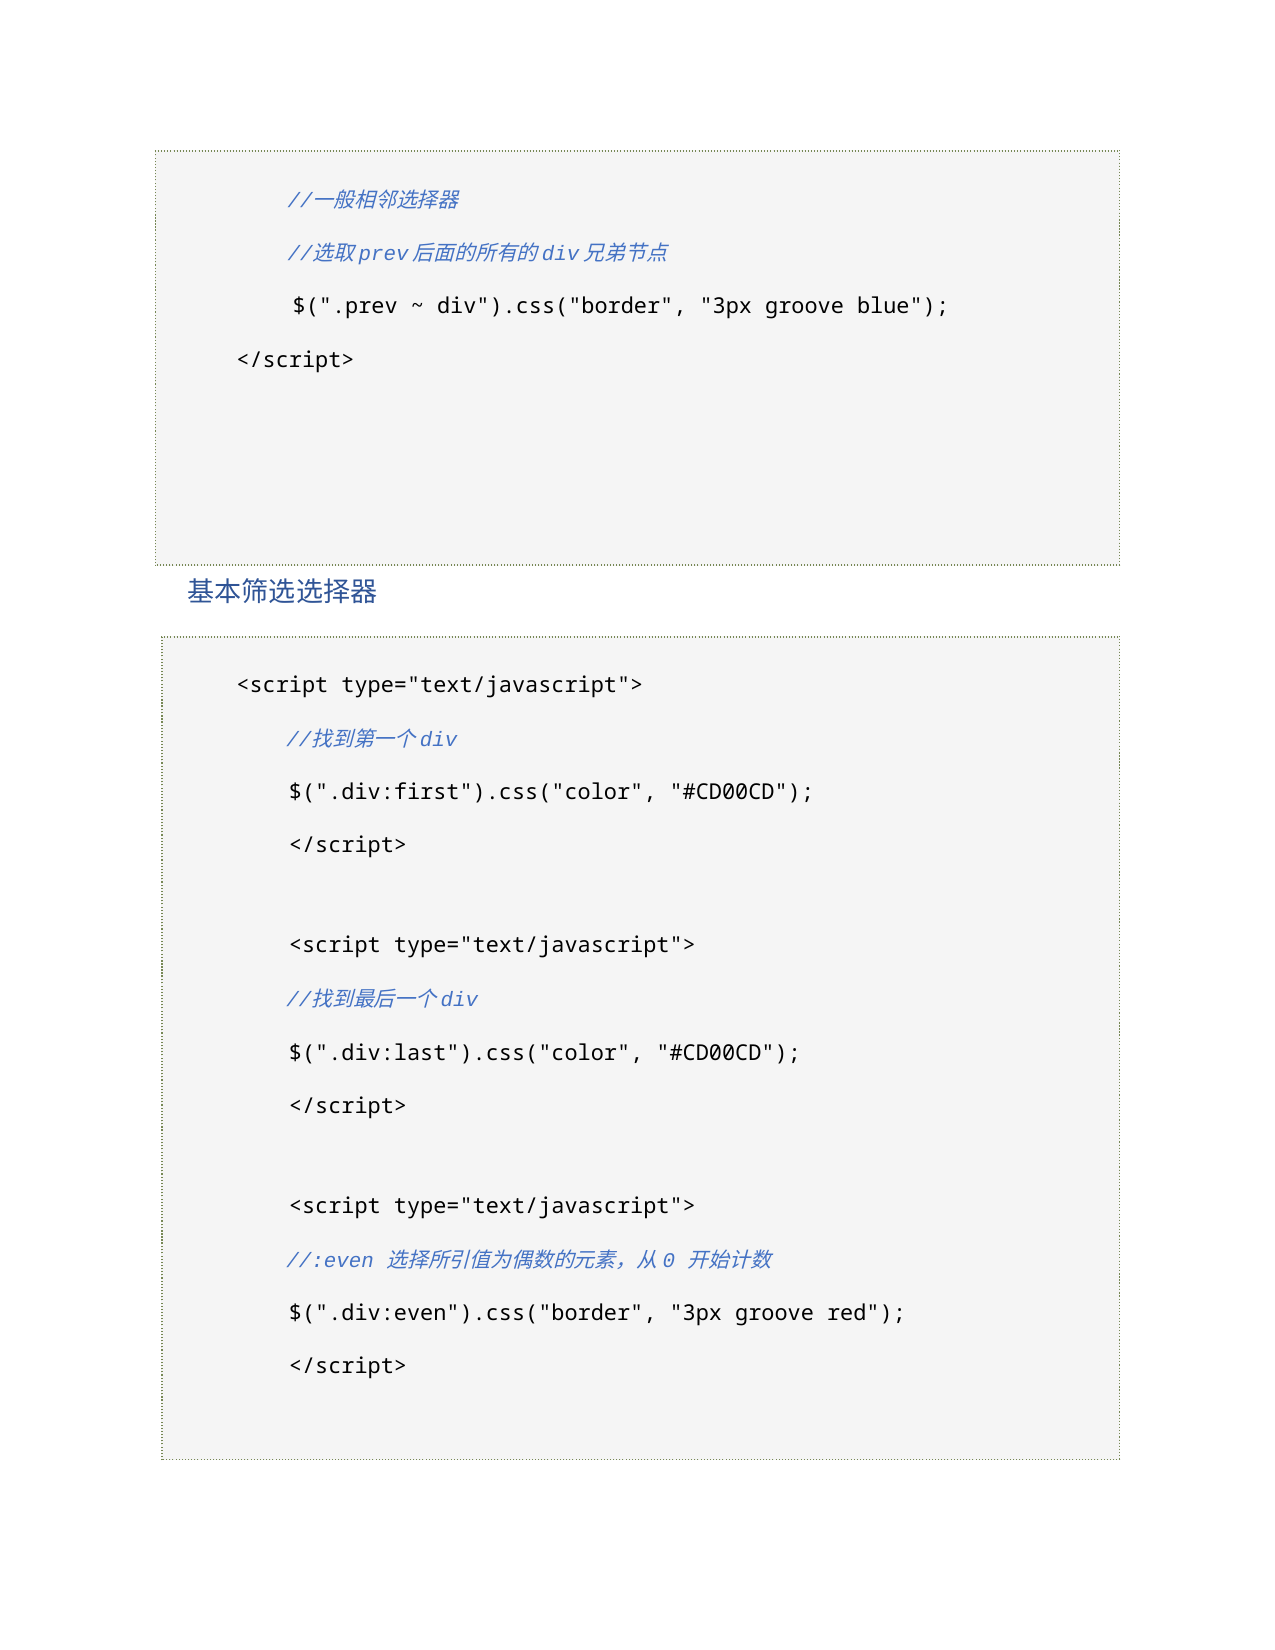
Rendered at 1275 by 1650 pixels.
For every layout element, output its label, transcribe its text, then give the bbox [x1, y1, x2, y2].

text <script type="text/javascript"> [161, 1157, 1120, 1211]
subtitle 基本筛选选择器 [187, 570, 1087, 609]
text //选取prev后面的所有的div兄弟节点 [155, 204, 1120, 258]
text <script type="text/javascript"> [161, 636, 1120, 689]
text </script> [161, 796, 1120, 849]
text //一般相邻选择器 [155, 150, 1120, 204]
text //:even 选择所引值为偶数的元素，从 0 开始计数 [161, 1211, 1120, 1264]
text $(".prev ~ div").css("border", "3px groove blue"); [155, 258, 1120, 311]
text $(".div:even").css("border", "3px groove red"); [161, 1264, 1120, 1318]
text </script> [155, 311, 1120, 364]
text //找到最后一个div [161, 950, 1120, 1004]
text <script type="text/javascript"> [161, 897, 1120, 950]
text $(".div:last").css("color", "#CD00CD"); [161, 1004, 1120, 1057]
text //找到第一个div [161, 689, 1120, 743]
text $(".div:first").css("color", "#CD00CD"); [161, 743, 1120, 796]
text </script> [161, 1057, 1120, 1110]
text </script> [161, 1318, 1120, 1371]
